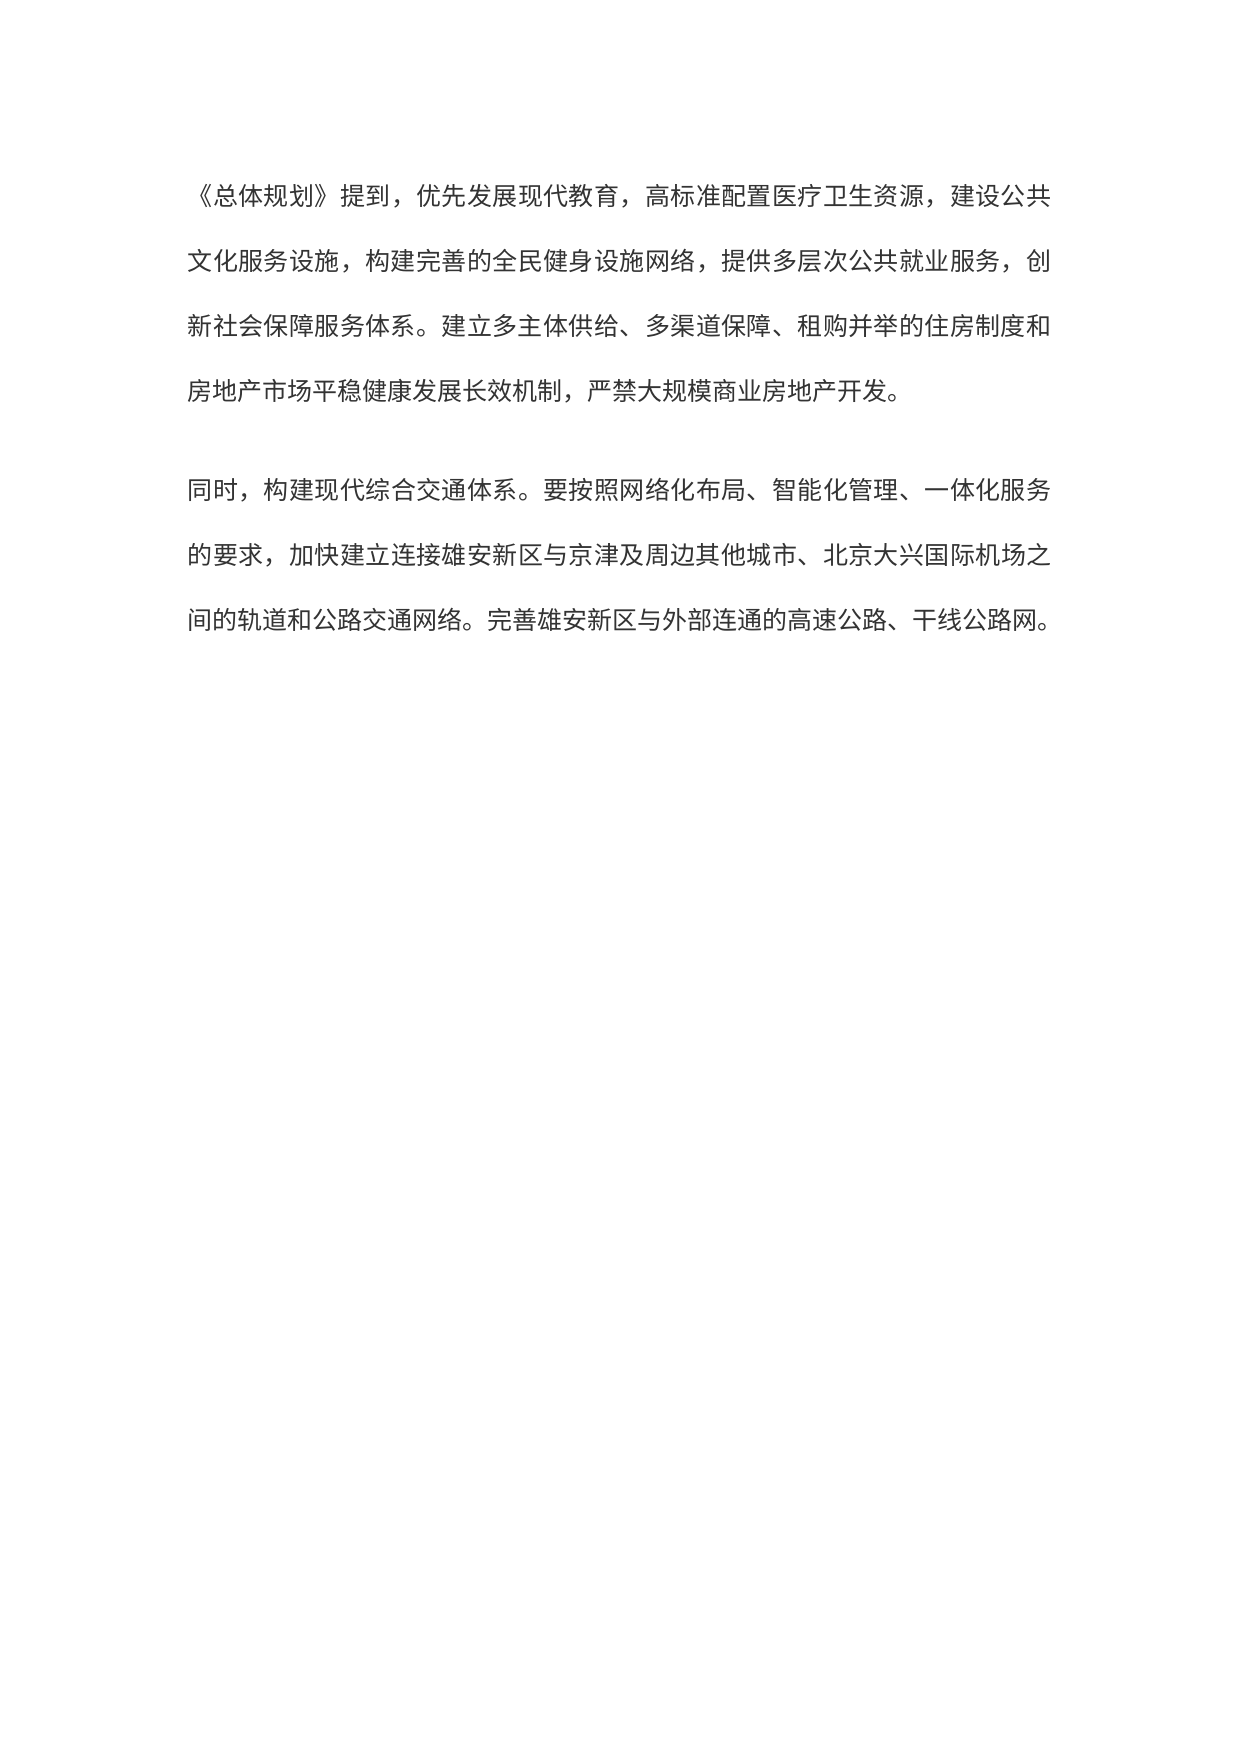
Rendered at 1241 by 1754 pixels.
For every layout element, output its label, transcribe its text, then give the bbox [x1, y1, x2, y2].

text 同时，构建现代综合交通体系。要按照网络化布局、智能化管理、一体化服务的要求，加快建立连接雄安新区与京津及周边其他城市、北京大兴国际机场之间的轨道和公路交通网络。完善雄安新区与外部连通的高速公路、干线公路网。 [187, 456, 1053, 651]
text 《总体规划》提到，优先发展现代教育，高标准配置医疗卫生资源，建设公共文化服务设施，构建完善的全民健身设施网络，提供多层次公共就业服务，创新社会保障服务体系。建立多主体供给、多渠道保障、租购并举的住房制度和房地产市场平稳健康发展长效机制，严禁大规模商业房地产开发。 [187, 162, 1053, 422]
